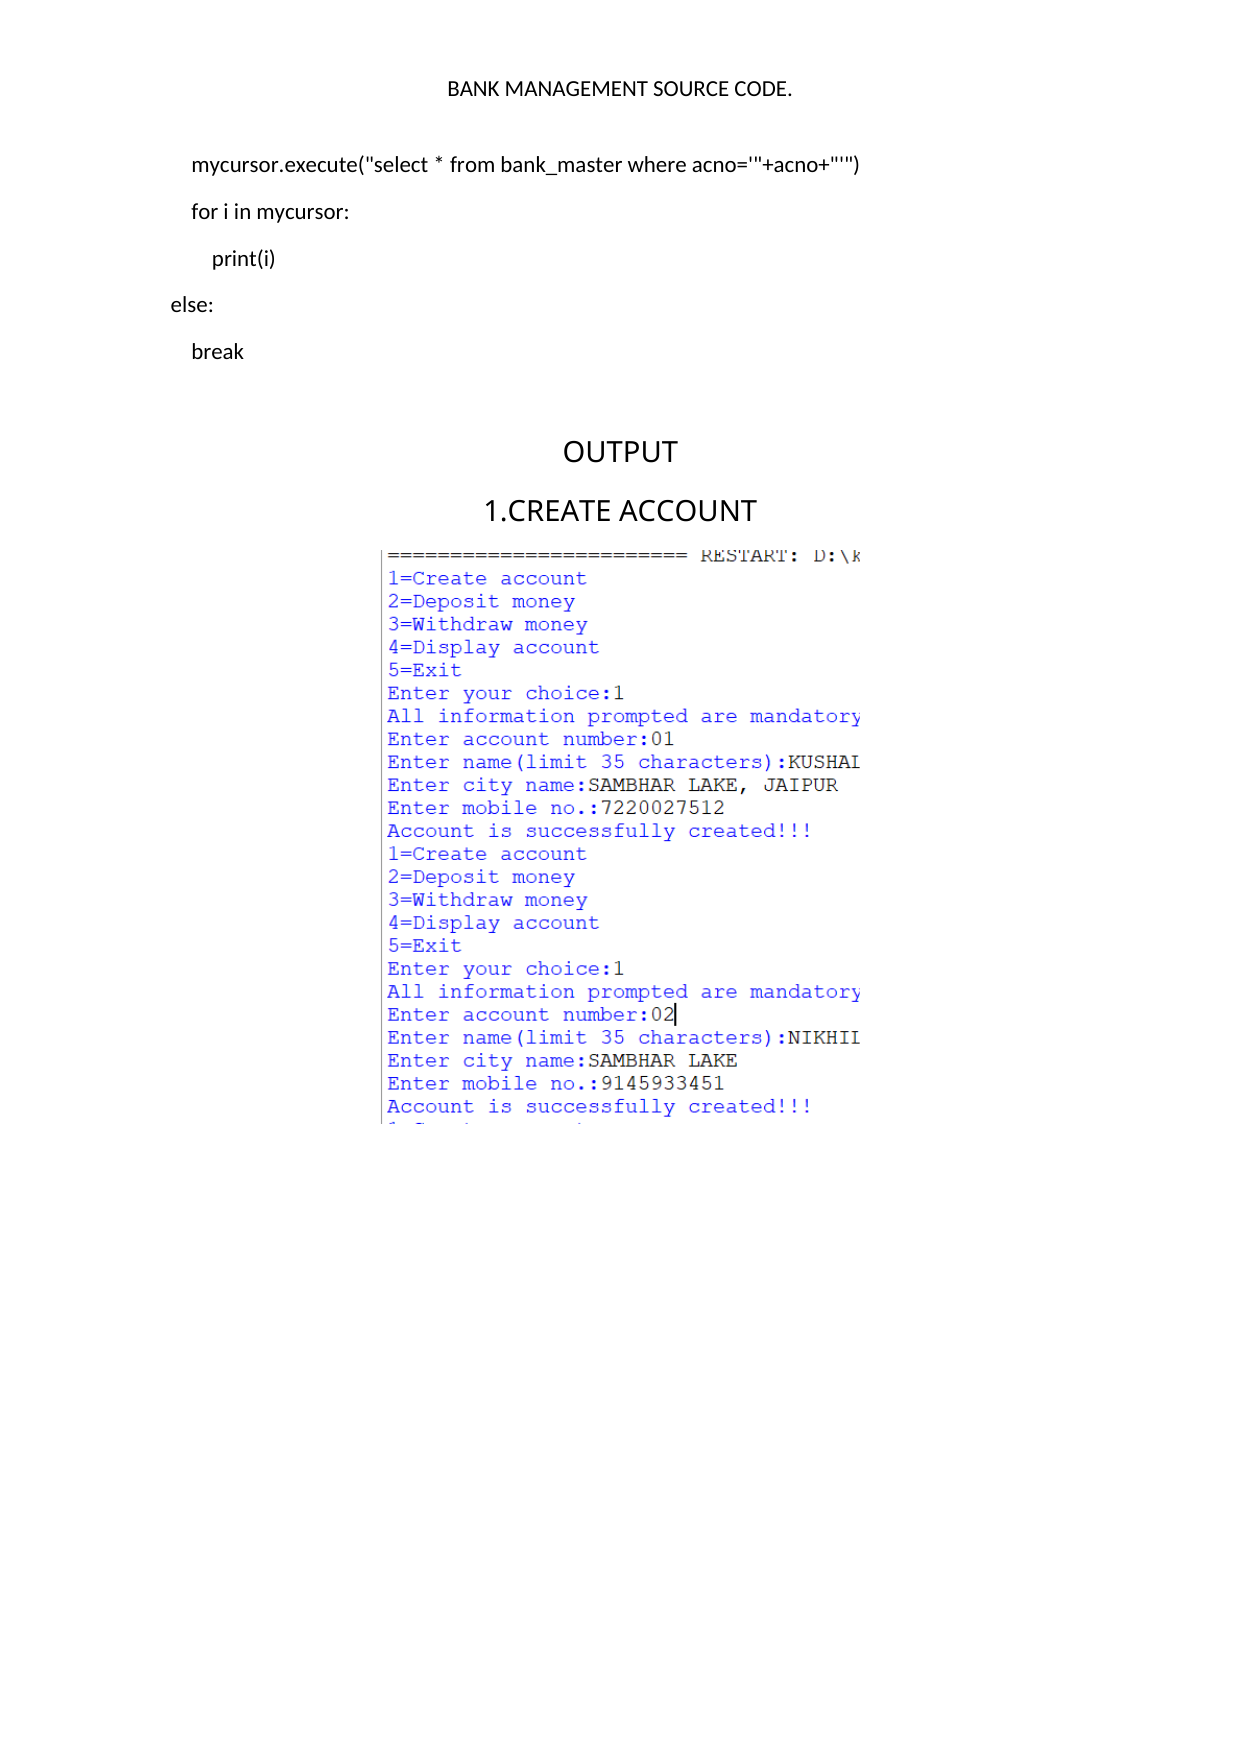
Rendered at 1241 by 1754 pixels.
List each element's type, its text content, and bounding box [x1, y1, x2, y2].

text OUTPUT [150, 431, 1090, 471]
text for i in mycursor: [150, 197, 1090, 225]
text else: [150, 291, 1090, 319]
picture [380, 550, 860, 1124]
text print(i) [150, 244, 1090, 272]
text 1.CREATE ACCOUNT [150, 491, 1090, 530]
text break [150, 337, 1090, 366]
text mycursor.execute("select * from bank_master where acno='"+acno+"'") [150, 150, 1090, 178]
